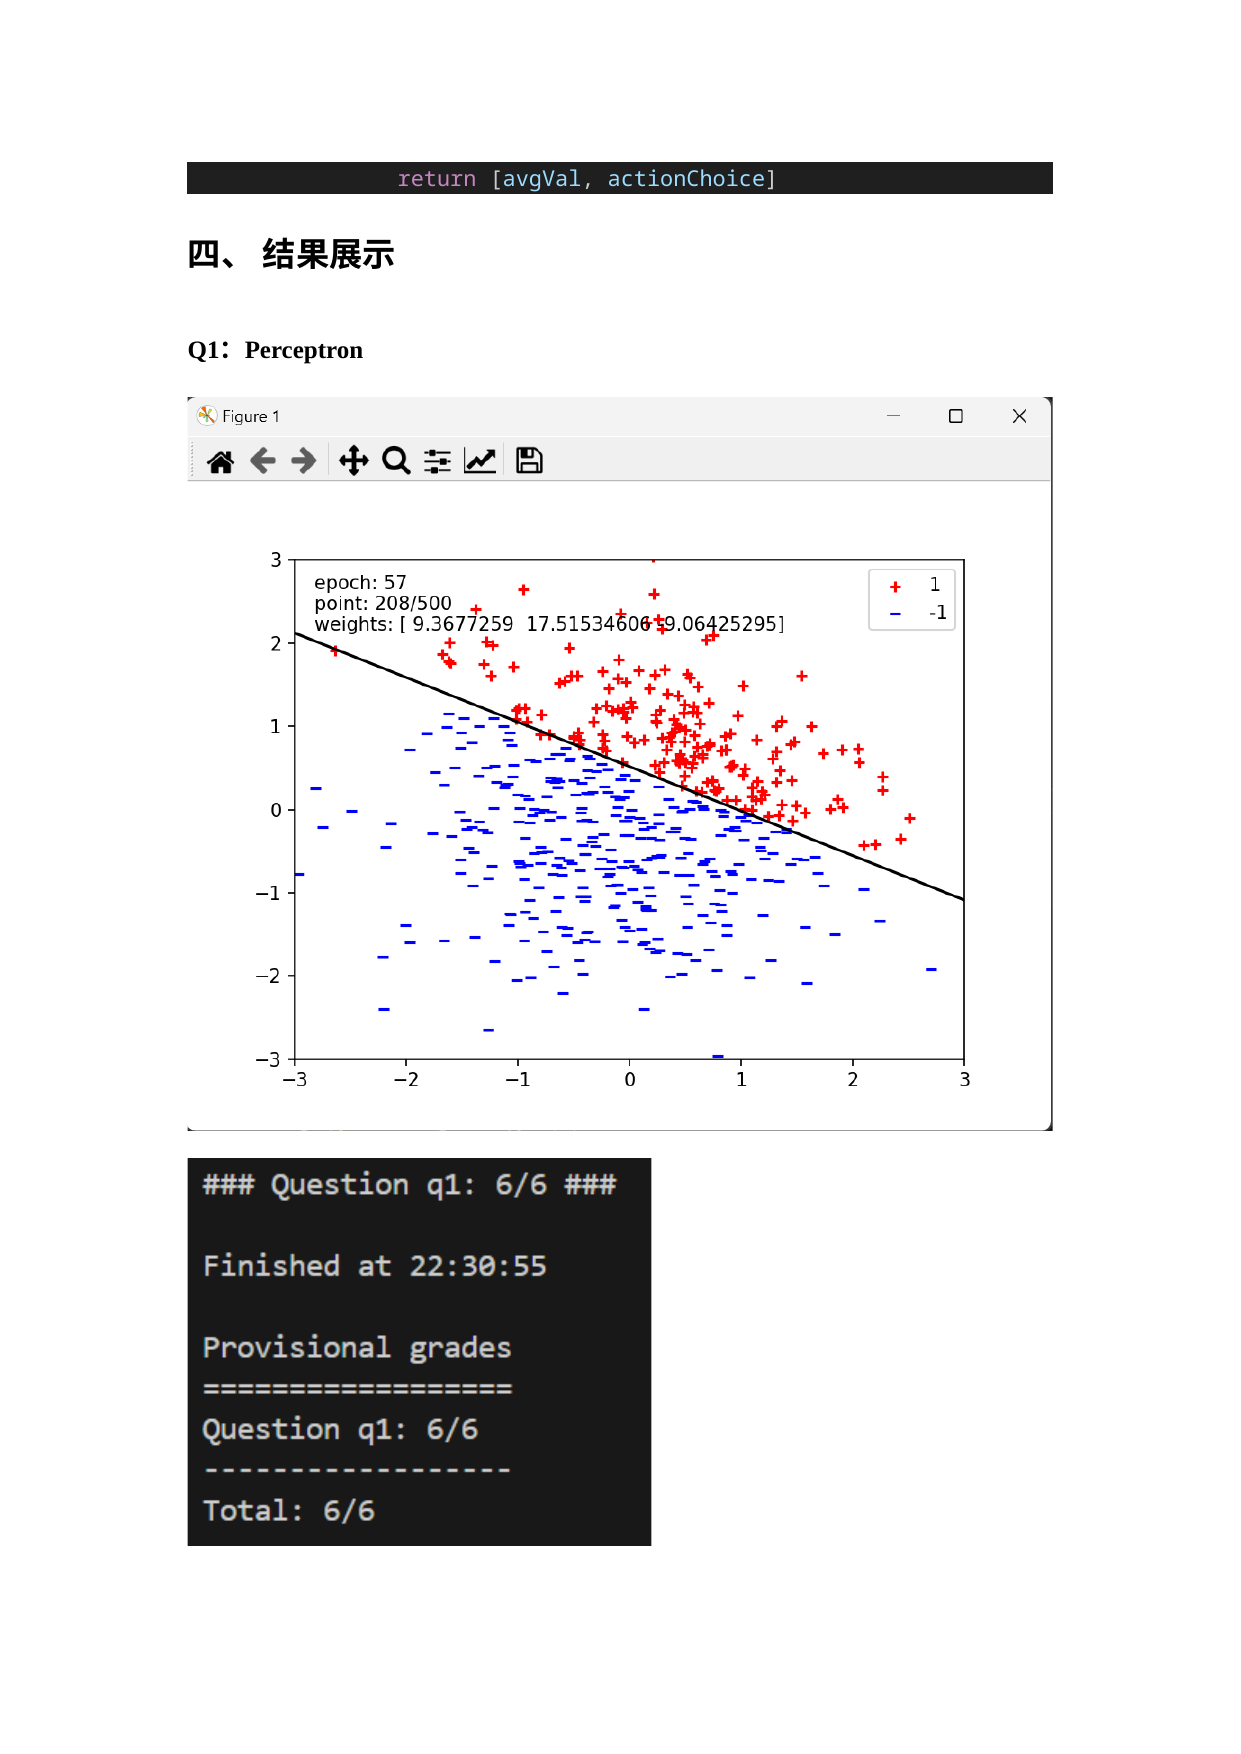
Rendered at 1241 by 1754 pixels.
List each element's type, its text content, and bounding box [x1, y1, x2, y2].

picture [187, 397, 1053, 1131]
text Q1：Perceptron [187, 315, 1053, 380]
subtitle 结果展示 [187, 219, 1053, 284]
picture [187, 1158, 652, 1546]
text return [avgVal, actionChoice] [187, 162, 1053, 194]
